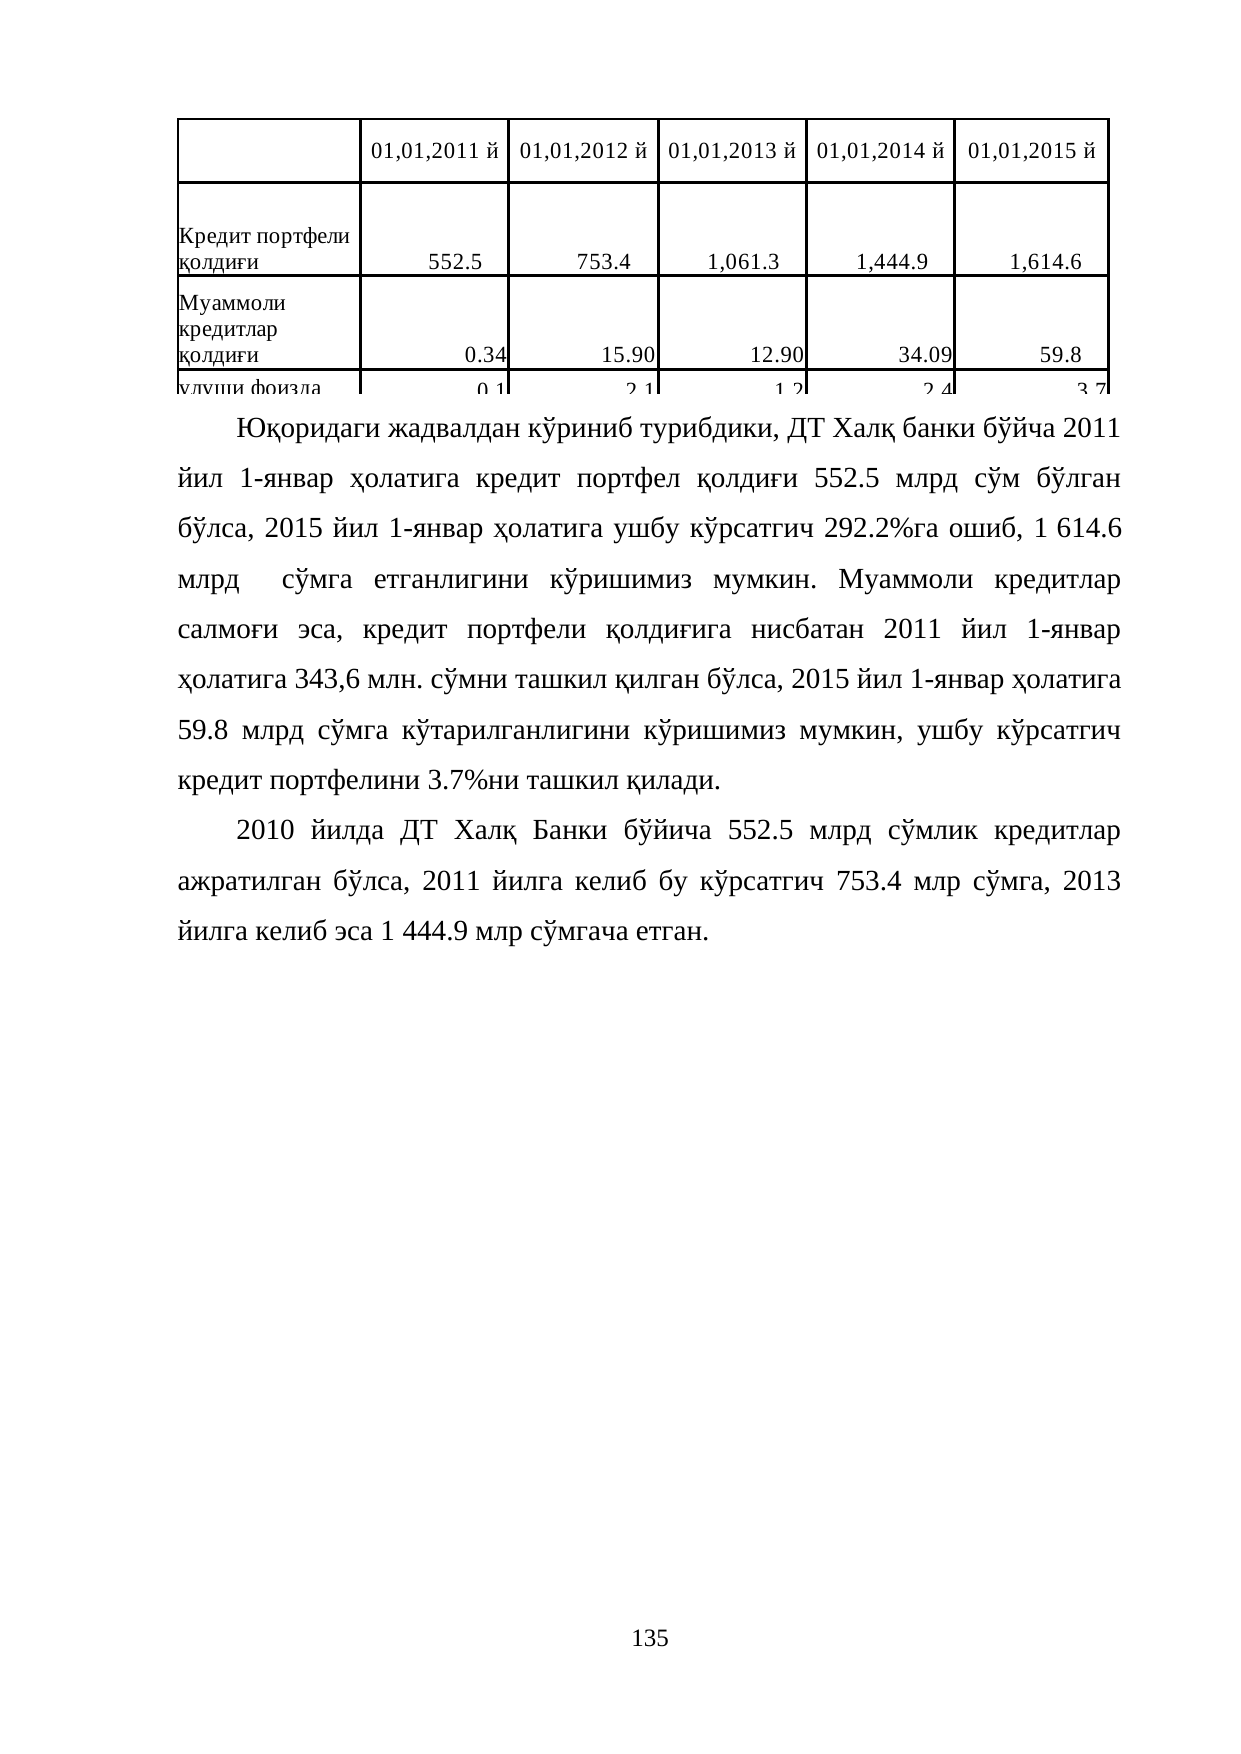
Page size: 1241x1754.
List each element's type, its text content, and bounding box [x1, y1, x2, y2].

text 2010 йилда ДТ Халқ Банки бўйича 552.5 млрд сўмлик кредитлар ажратилган бўлса, 2011 йилга келиб бу кўрсатгич 753.4 млр сўмга, 2013 йилга келиб эса 1 444.9 млр сўмгача етган. [177, 812, 1122, 947]
text Юқоридаги жадвалдан кўриниб турибдики, ДТ Халқ банки бўйча 2011 йил 1-январ ҳолатига кредит портфел қолдиғи 552.5 млрд сўм бўлган бўлса, 2015 йил 1-январ ҳолатига ушбу кўрсатгич 292.2%га ошиб, 1 614.6 млрд сўмга етганлигини кўришимиз мумкин. Муаммоли кредитлар салмоғи эса, кредит портфели қолдиғига нисбатан 2011 йил 1-январ ҳолатига 343,6 млн. сўмни ташкил қилган бўлса, 2015 йил 1-январ ҳолатига 59.8 млрд сўмга кўтарилганлигини кўришимиз мумкин, ушбу кўрсатгич кредит портфелини 3.7%ни ташкил қилади. [177, 410, 1122, 796]
